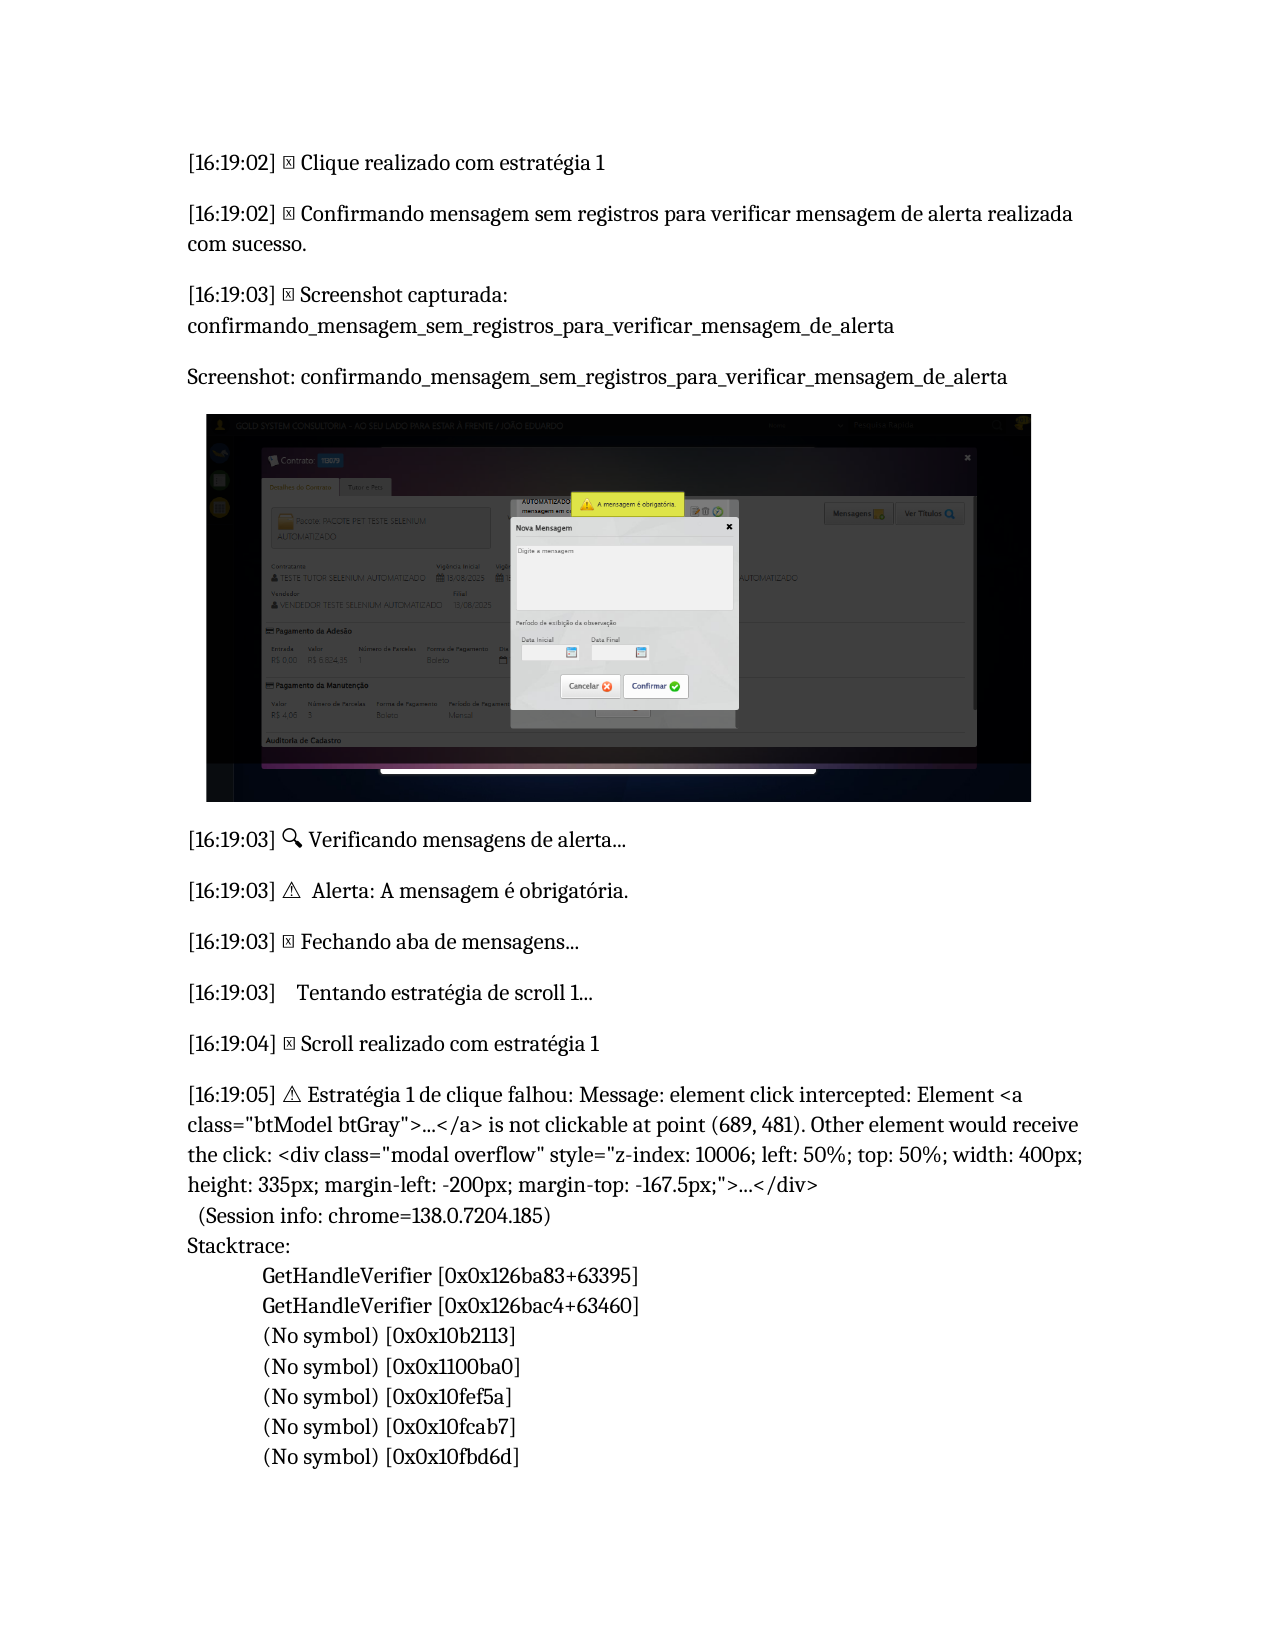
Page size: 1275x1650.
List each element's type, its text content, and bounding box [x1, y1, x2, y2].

picture [206, 414, 1032, 802]
text [16:19:02] ✅ Confirmando mensagem sem registros para verificar mensagem de alerta realizada com sucesso. [187, 201, 1087, 258]
text [16:19:04] ✅ Scroll realizado com estratégia 1 [187, 1031, 1087, 1057]
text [187, 1082, 1087, 1470]
text [16:19:03] 📢 ⚠️ Alerta: A mensagem é obrigatória. [187, 877, 1087, 904]
text Screenshot: confirmando_mensagem_sem_registros_para_verificar_mensagem_de_alerta [187, 363, 1087, 390]
text [16:19:03] 🔍 Verificando mensagens de alerta... [187, 826, 1087, 853]
text [16:19:03] 🔄 Fechando aba de mensagens... [187, 928, 1087, 955]
text [16:19:03] Tentando estratégia de scroll 1... [187, 979, 1087, 1006]
text [16:19:02] ✅ Clique realizado com estratégia 1 [187, 150, 1087, 176]
text [16:19:03] 📸 Screenshot capturada: confirmando_mensagem_sem_registros_para_verificar_mensagem_de_alerta [187, 282, 1087, 339]
